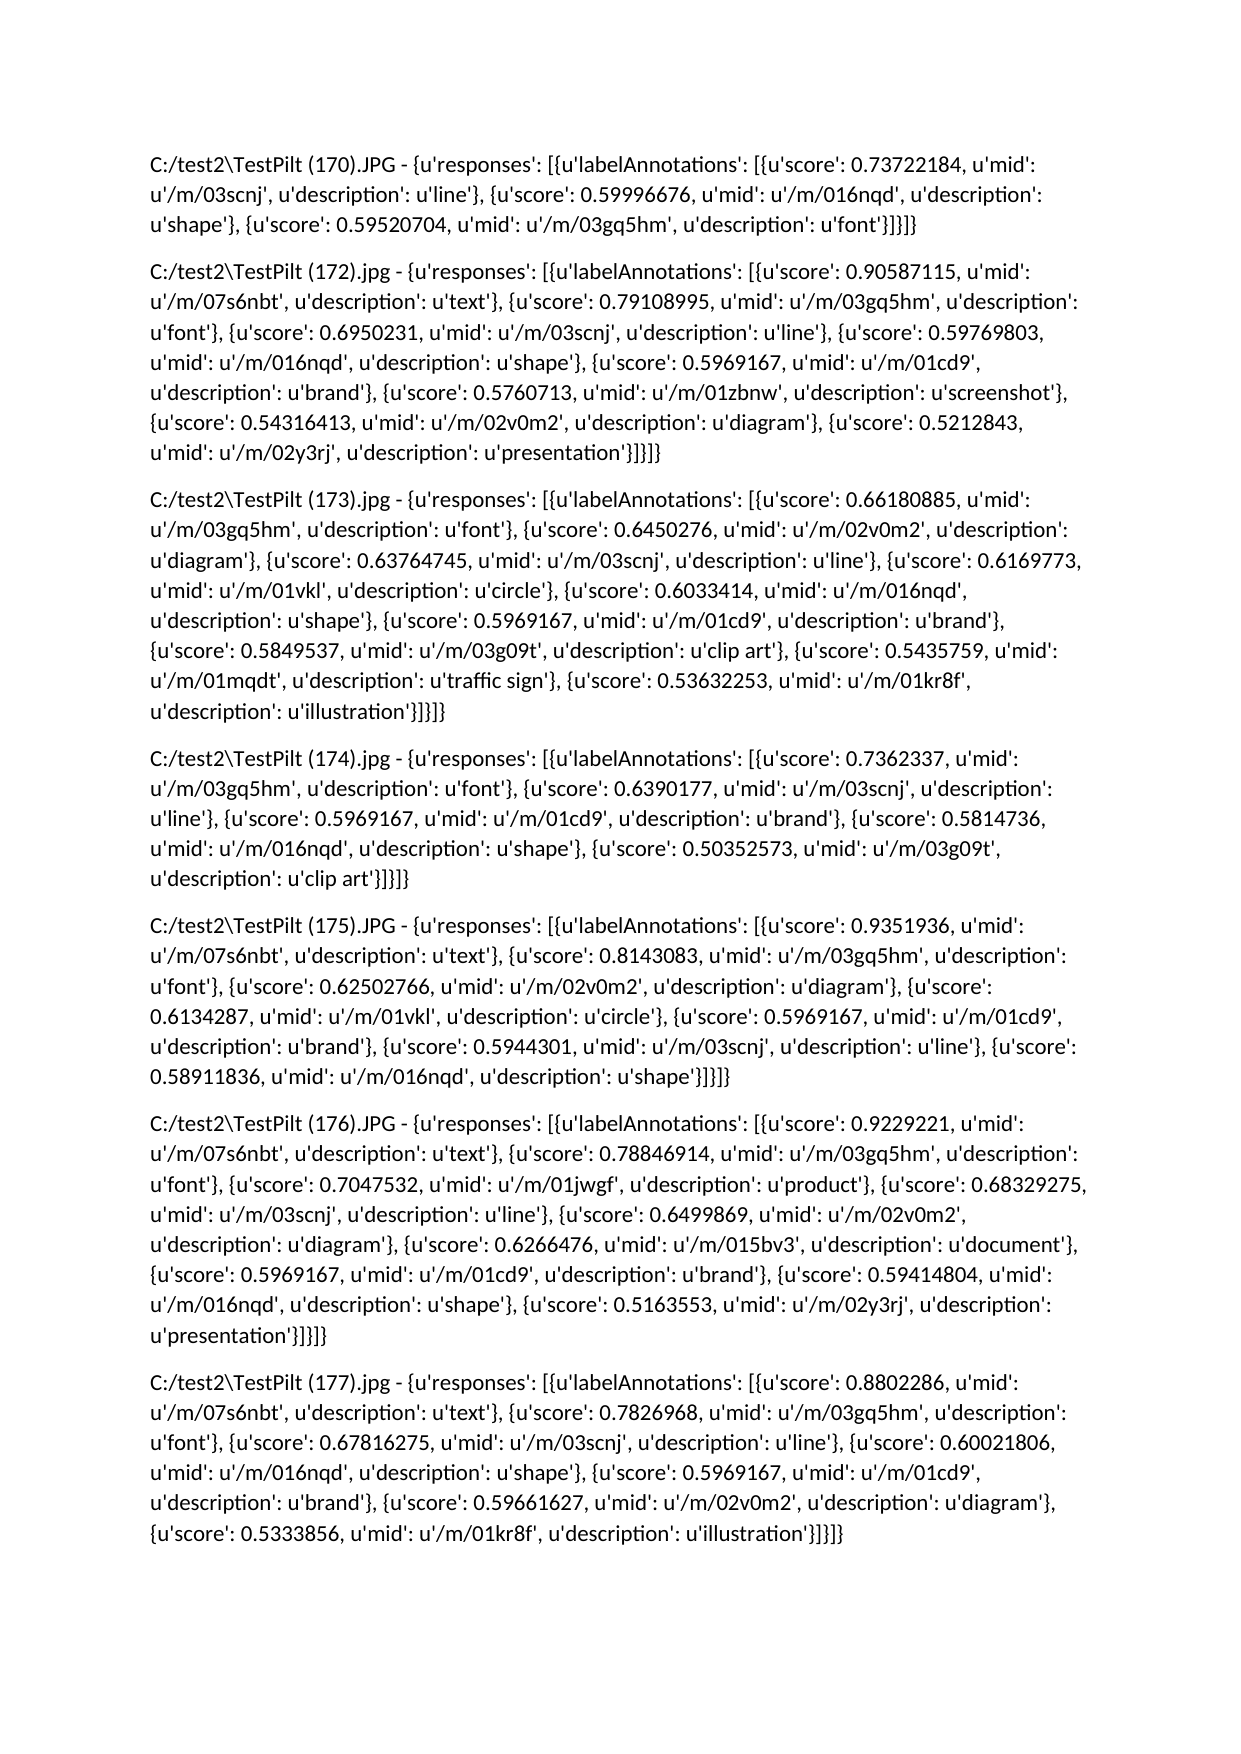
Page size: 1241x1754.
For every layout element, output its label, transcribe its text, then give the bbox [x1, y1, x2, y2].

text C:/test2\TestPilt (173).jpg - {u'responses': [{u'labelAnnotations': [{u'score': 0.66180885, u'mid': u'/m/03gq5hm', u'description': u'font'}, {u'score': 0.6450276, u'mid': u'/m/02v0m2', u'description': u'diagram'}, {u'score': 0.63764745, u'mid': u'/m/03scnj', u'description': u'line'}, {u'score': 0.6169773, u'mid': u'/m/01vkl', u'description': u'circle'}, {u'score': 0.6033414, u'mid': u'/m/016nqd', u'description': u'shape'}, {u'score': 0.5969167, u'mid': u'/m/01cd9', u'description': u'brand'}, {u'score': 0.5849537, u'mid': u'/m/03g09t', u'description': u'clip art'}, {u'score': 0.5435759, u'mid': u'/m/01mqdt', u'description': u'traffic sign'}, {u'score': 0.53632253, u'mid': u'/m/01kr8f', u'description': u'illustration'}]}]} [150, 485, 1090, 725]
text C:/test2\TestPilt (170).JPG - {u'responses': [{u'labelAnnotations': [{u'score': 0.73722184, u'mid': u'/m/03scnj', u'description': u'line'}, {u'score': 0.59996676, u'mid': u'/m/016nqd', u'description': u'shape'}, {u'score': 0.59520704, u'mid': u'/m/03gq5hm', u'description': u'font'}]}]} [150, 150, 1090, 238]
text C:/test2\TestPilt (175).JPG - {u'responses': [{u'labelAnnotations': [{u'score': 0.9351936, u'mid': u'/m/07s6nbt', u'description': u'text'}, {u'score': 0.8143083, u'mid': u'/m/03gq5hm', u'description': u'font'}, {u'score': 0.62502766, u'mid': u'/m/02v0m2', u'description': u'diagram'}, {u'score': 0.6134287, u'mid': u'/m/01vkl', u'description': u'circle'}, {u'score': 0.5969167, u'mid': u'/m/01cd9', u'description': u'brand'}, {u'score': 0.5944301, u'mid': u'/m/03scnj', u'description': u'line'}, {u'score': 0.58911836, u'mid': u'/m/016nqd', u'description': u'shape'}]}]} [150, 911, 1090, 1091]
text C:/test2\TestPilt (177).jpg - {u'responses': [{u'labelAnnotations': [{u'score': 0.8802286, u'mid': u'/m/07s6nbt', u'description': u'text'}, {u'score': 0.7826968, u'mid': u'/m/03gq5hm', u'description': u'font'}, {u'score': 0.67816275, u'mid': u'/m/03scnj', u'description': u'line'}, {u'score': 0.60021806, u'mid': u'/m/016nqd', u'description': u'shape'}, {u'score': 0.5969167, u'mid': u'/m/01cd9', u'description': u'brand'}, {u'score': 0.59661627, u'mid': u'/m/02v0m2', u'description': u'diagram'}, {u'score': 0.5333856, u'mid': u'/m/01kr8f', u'description': u'illustration'}]}]} [150, 1368, 1090, 1547]
text C:/test2\TestPilt (176).JPG - {u'responses': [{u'labelAnnotations': [{u'score': 0.9229221, u'mid': u'/m/07s6nbt', u'description': u'text'}, {u'score': 0.78846914, u'mid': u'/m/03gq5hm', u'description': u'font'}, {u'score': 0.7047532, u'mid': u'/m/01jwgf', u'description': u'product'}, {u'score': 0.68329275, u'mid': u'/m/03scnj', u'description': u'line'}, {u'score': 0.6499869, u'mid': u'/m/02v0m2', u'description': u'diagram'}, {u'score': 0.6266476, u'mid': u'/m/015bv3', u'description': u'document'}, {u'score': 0.5969167, u'mid': u'/m/01cd9', u'description': u'brand'}, {u'score': 0.59414804, u'mid': u'/m/016nqd', u'description': u'shape'}, {u'score': 0.5163553, u'mid': u'/m/02y3rj', u'description': u'presentation'}]}]} [150, 1109, 1090, 1349]
text C:/test2\TestPilt (172).jpg - {u'responses': [{u'labelAnnotations': [{u'score': 0.90587115, u'mid': u'/m/07s6nbt', u'description': u'text'}, {u'score': 0.79108995, u'mid': u'/m/03gq5hm', u'description': u'font'}, {u'score': 0.6950231, u'mid': u'/m/03scnj', u'description': u'line'}, {u'score': 0.59769803, u'mid': u'/m/016nqd', u'description': u'shape'}, {u'score': 0.5969167, u'mid': u'/m/01cd9', u'description': u'brand'}, {u'score': 0.5760713, u'mid': u'/m/01zbnw', u'description': u'screenshot'}, {u'score': 0.54316413, u'mid': u'/m/02v0m2', u'description': u'diagram'}, {u'score': 0.5212843, u'mid': u'/m/02y3rj', u'description': u'presentation'}]}]} [150, 257, 1090, 467]
text C:/test2\TestPilt (174).jpg - {u'responses': [{u'labelAnnotations': [{u'score': 0.7362337, u'mid': u'/m/03gq5hm', u'description': u'font'}, {u'score': 0.6390177, u'mid': u'/m/03scnj', u'description': u'line'}, {u'score': 0.5969167, u'mid': u'/m/01cd9', u'description': u'brand'}, {u'score': 0.5814736, u'mid': u'/m/016nqd', u'description': u'shape'}, {u'score': 0.50352573, u'mid': u'/m/03g09t', u'description': u'clip art'}]}]} [150, 744, 1090, 893]
